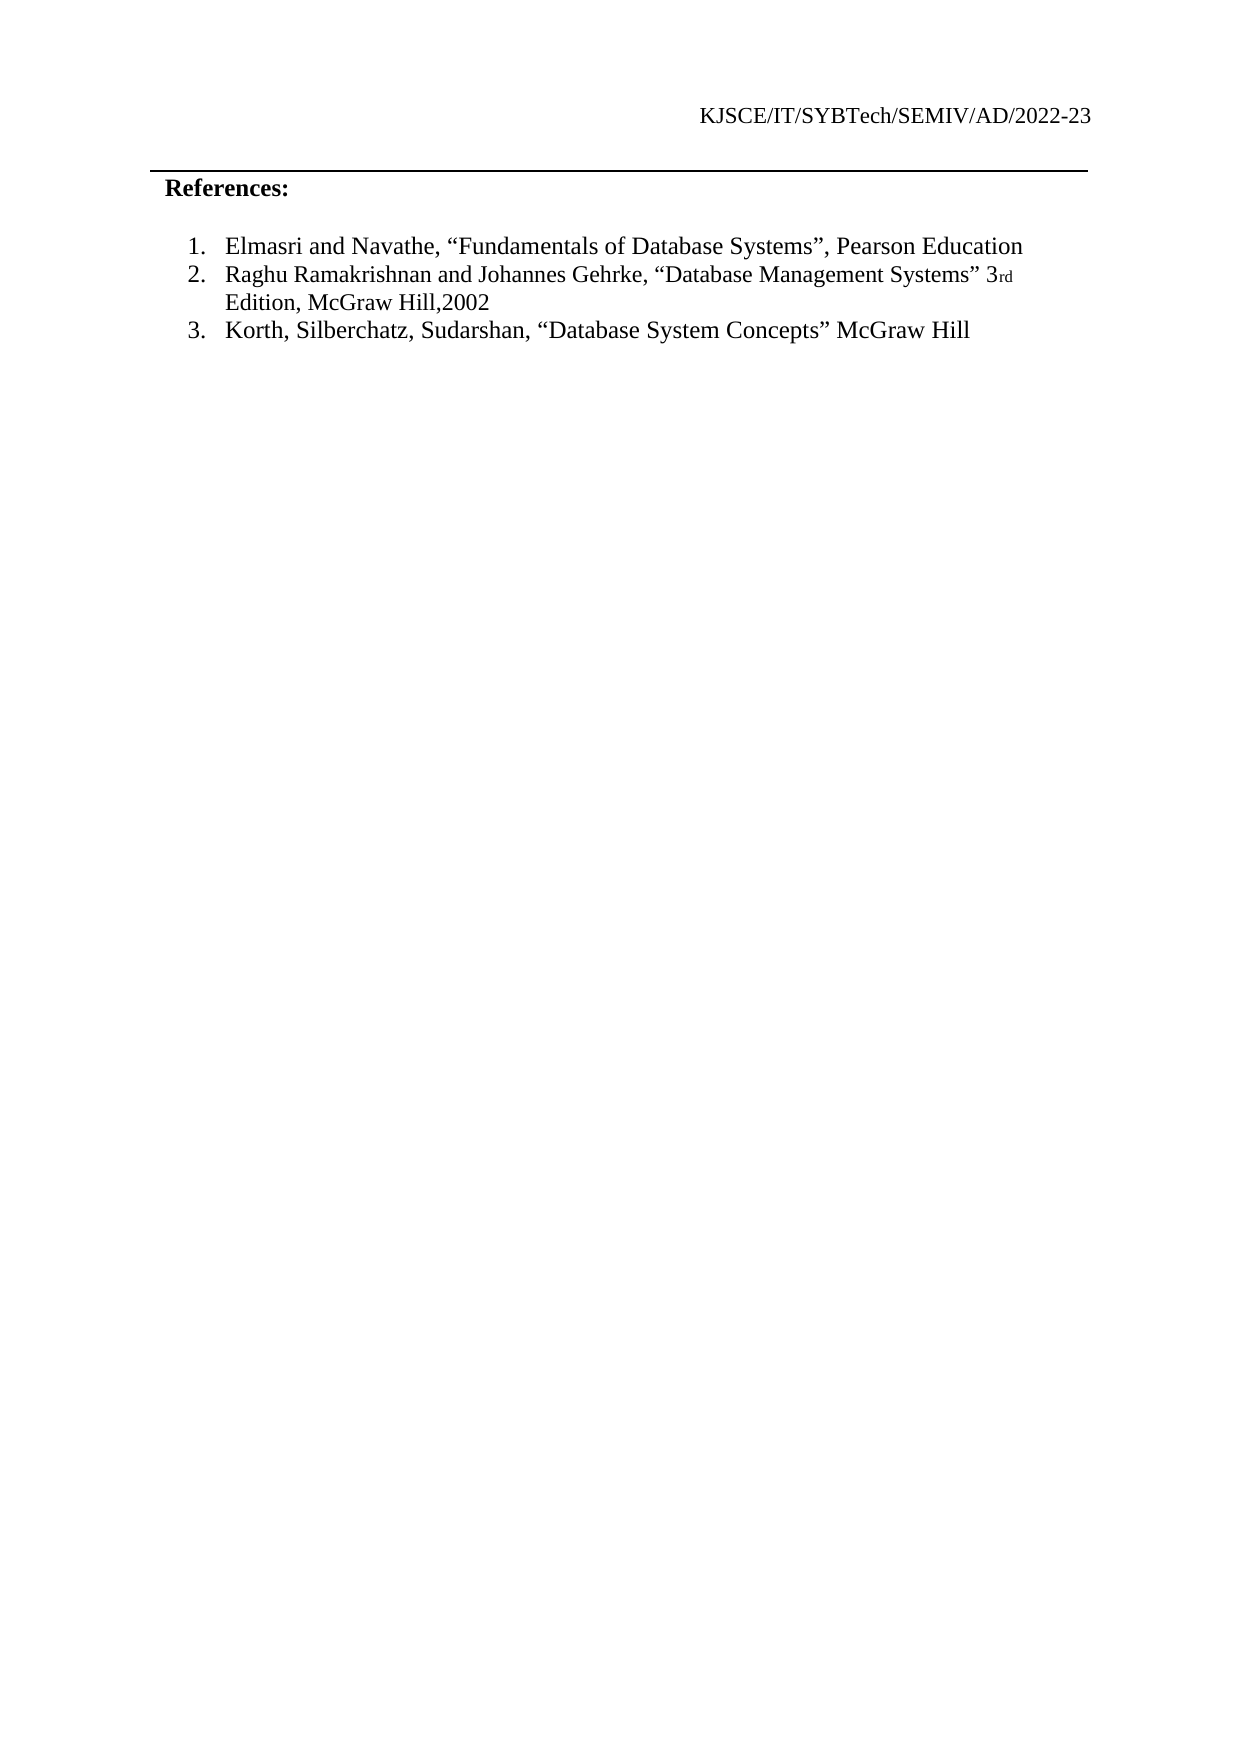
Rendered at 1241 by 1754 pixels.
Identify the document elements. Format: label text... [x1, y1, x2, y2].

subtitle References: [150, 168, 1105, 202]
list Elmasri and Navathe, “Fundamentals of Database Systems”, Pearson Education [187, 231, 1105, 260]
list Raghu Ramakrishnan and Johannes Gehrke, “Database Management Systems” 3rd Edition, McGraw Hill,2002 [187, 260, 1013, 315]
list Korth, Silberchatz, Sudarshan, “Database System Concepts” McGraw Hill [187, 315, 1105, 344]
